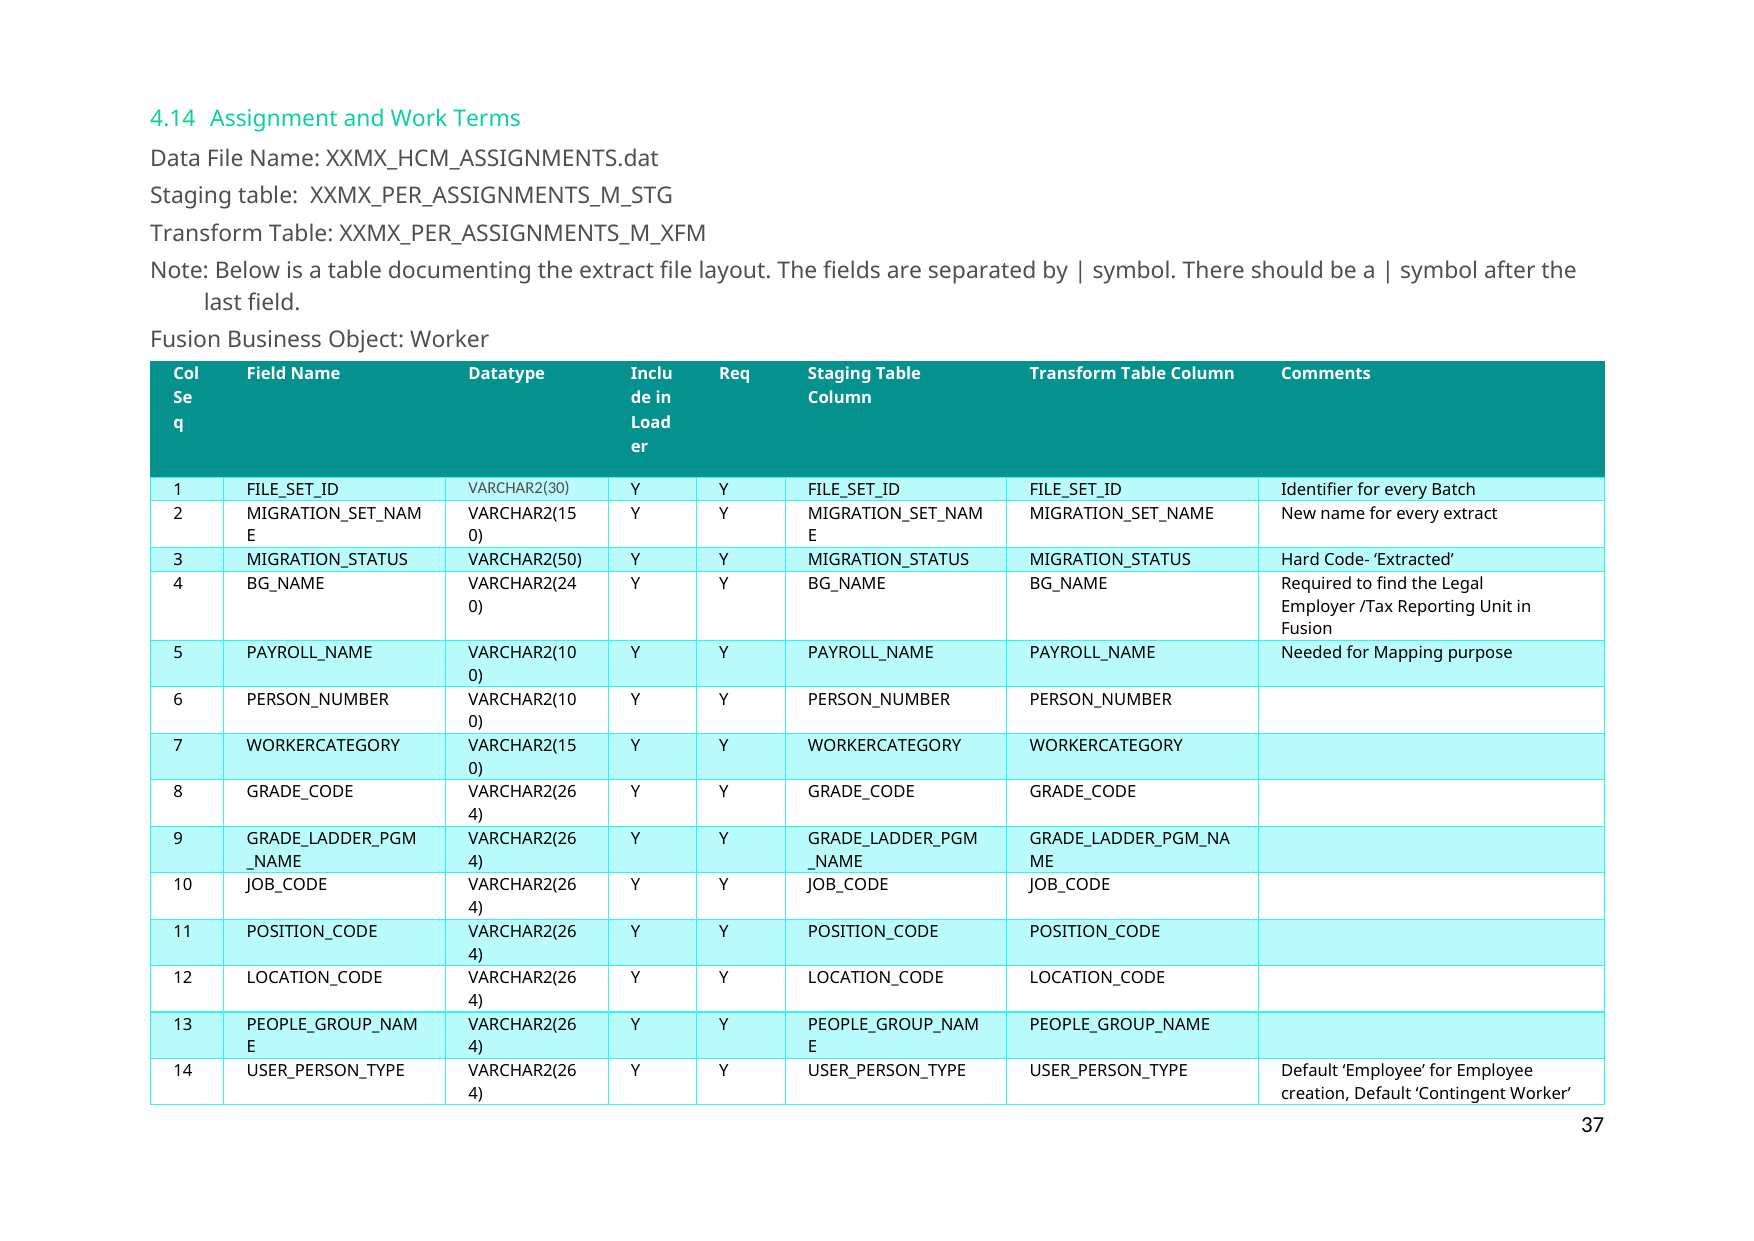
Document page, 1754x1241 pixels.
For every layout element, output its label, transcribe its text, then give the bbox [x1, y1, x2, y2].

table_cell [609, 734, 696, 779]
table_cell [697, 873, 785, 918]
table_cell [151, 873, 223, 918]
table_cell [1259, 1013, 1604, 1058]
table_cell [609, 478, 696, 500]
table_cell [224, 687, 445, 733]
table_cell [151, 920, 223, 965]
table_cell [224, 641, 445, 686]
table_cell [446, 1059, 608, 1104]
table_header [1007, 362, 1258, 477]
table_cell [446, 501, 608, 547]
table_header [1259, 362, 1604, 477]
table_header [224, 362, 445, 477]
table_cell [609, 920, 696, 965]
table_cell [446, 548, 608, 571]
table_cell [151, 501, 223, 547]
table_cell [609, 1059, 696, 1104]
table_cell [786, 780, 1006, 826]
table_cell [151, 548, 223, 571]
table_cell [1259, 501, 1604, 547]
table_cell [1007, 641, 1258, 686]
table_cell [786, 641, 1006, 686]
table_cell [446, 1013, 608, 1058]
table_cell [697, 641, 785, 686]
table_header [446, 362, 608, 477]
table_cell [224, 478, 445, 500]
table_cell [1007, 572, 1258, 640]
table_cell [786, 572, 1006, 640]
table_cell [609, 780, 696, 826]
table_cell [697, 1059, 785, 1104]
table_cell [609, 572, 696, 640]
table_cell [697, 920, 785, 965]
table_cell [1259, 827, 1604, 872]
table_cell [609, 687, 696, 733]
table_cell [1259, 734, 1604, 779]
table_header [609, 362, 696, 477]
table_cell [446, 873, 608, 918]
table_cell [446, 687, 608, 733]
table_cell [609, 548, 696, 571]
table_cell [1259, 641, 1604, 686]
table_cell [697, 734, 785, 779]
text Transform Table: XXMX_PER_ASSIGNMENTS_M_XFM [150, 217, 1604, 248]
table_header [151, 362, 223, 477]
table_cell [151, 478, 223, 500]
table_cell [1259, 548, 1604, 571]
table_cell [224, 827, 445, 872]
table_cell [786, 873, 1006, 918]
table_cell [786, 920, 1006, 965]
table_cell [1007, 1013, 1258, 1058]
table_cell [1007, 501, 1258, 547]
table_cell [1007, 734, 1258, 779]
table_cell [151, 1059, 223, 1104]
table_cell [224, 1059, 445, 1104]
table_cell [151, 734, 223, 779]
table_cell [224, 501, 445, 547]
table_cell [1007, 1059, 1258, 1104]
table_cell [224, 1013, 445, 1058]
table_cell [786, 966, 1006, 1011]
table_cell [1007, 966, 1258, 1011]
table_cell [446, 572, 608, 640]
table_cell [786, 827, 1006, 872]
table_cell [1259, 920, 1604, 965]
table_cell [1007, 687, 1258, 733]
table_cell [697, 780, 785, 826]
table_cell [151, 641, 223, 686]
text Fusion Business Object: Worker [150, 323, 1604, 354]
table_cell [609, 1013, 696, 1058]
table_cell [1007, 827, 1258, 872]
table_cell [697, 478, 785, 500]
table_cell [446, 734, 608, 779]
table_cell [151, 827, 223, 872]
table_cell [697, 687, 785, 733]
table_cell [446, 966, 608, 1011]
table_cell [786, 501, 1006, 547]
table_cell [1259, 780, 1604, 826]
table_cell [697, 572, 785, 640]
subtitle Assignment and Work Terms [150, 102, 1604, 133]
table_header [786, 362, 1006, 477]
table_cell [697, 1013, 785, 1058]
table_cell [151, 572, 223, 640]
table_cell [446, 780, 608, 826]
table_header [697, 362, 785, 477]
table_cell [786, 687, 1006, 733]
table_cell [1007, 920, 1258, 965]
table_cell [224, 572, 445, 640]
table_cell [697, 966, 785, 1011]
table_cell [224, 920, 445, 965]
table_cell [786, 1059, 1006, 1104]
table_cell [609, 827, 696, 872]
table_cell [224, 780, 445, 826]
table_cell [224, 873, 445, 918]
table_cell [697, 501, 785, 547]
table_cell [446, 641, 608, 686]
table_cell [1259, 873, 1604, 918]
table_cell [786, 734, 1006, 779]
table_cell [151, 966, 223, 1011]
text Staging table: XXMX_PER_ASSIGNMENTS_M_STG [150, 179, 1604, 211]
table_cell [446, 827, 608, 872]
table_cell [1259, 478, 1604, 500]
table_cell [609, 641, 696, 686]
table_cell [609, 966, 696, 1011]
text Data File Name: XXMX_HCM_ASSIGNMENTS.dat [150, 142, 1604, 173]
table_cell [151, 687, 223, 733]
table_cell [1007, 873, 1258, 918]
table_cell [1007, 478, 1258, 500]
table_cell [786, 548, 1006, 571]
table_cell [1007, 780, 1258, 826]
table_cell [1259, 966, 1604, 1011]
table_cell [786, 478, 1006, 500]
text Note: Below is a table documenting the extract file layout. The fields are separated by | symbol. There should be a | symbol after the last field. [150, 254, 1604, 317]
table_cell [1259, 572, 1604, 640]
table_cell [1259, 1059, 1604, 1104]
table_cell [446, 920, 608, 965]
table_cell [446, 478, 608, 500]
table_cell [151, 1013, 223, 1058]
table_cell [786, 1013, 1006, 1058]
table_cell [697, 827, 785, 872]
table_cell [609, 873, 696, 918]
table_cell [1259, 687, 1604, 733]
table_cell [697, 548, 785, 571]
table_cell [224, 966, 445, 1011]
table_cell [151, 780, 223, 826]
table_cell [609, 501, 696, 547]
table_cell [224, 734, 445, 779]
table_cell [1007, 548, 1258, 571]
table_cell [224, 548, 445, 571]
